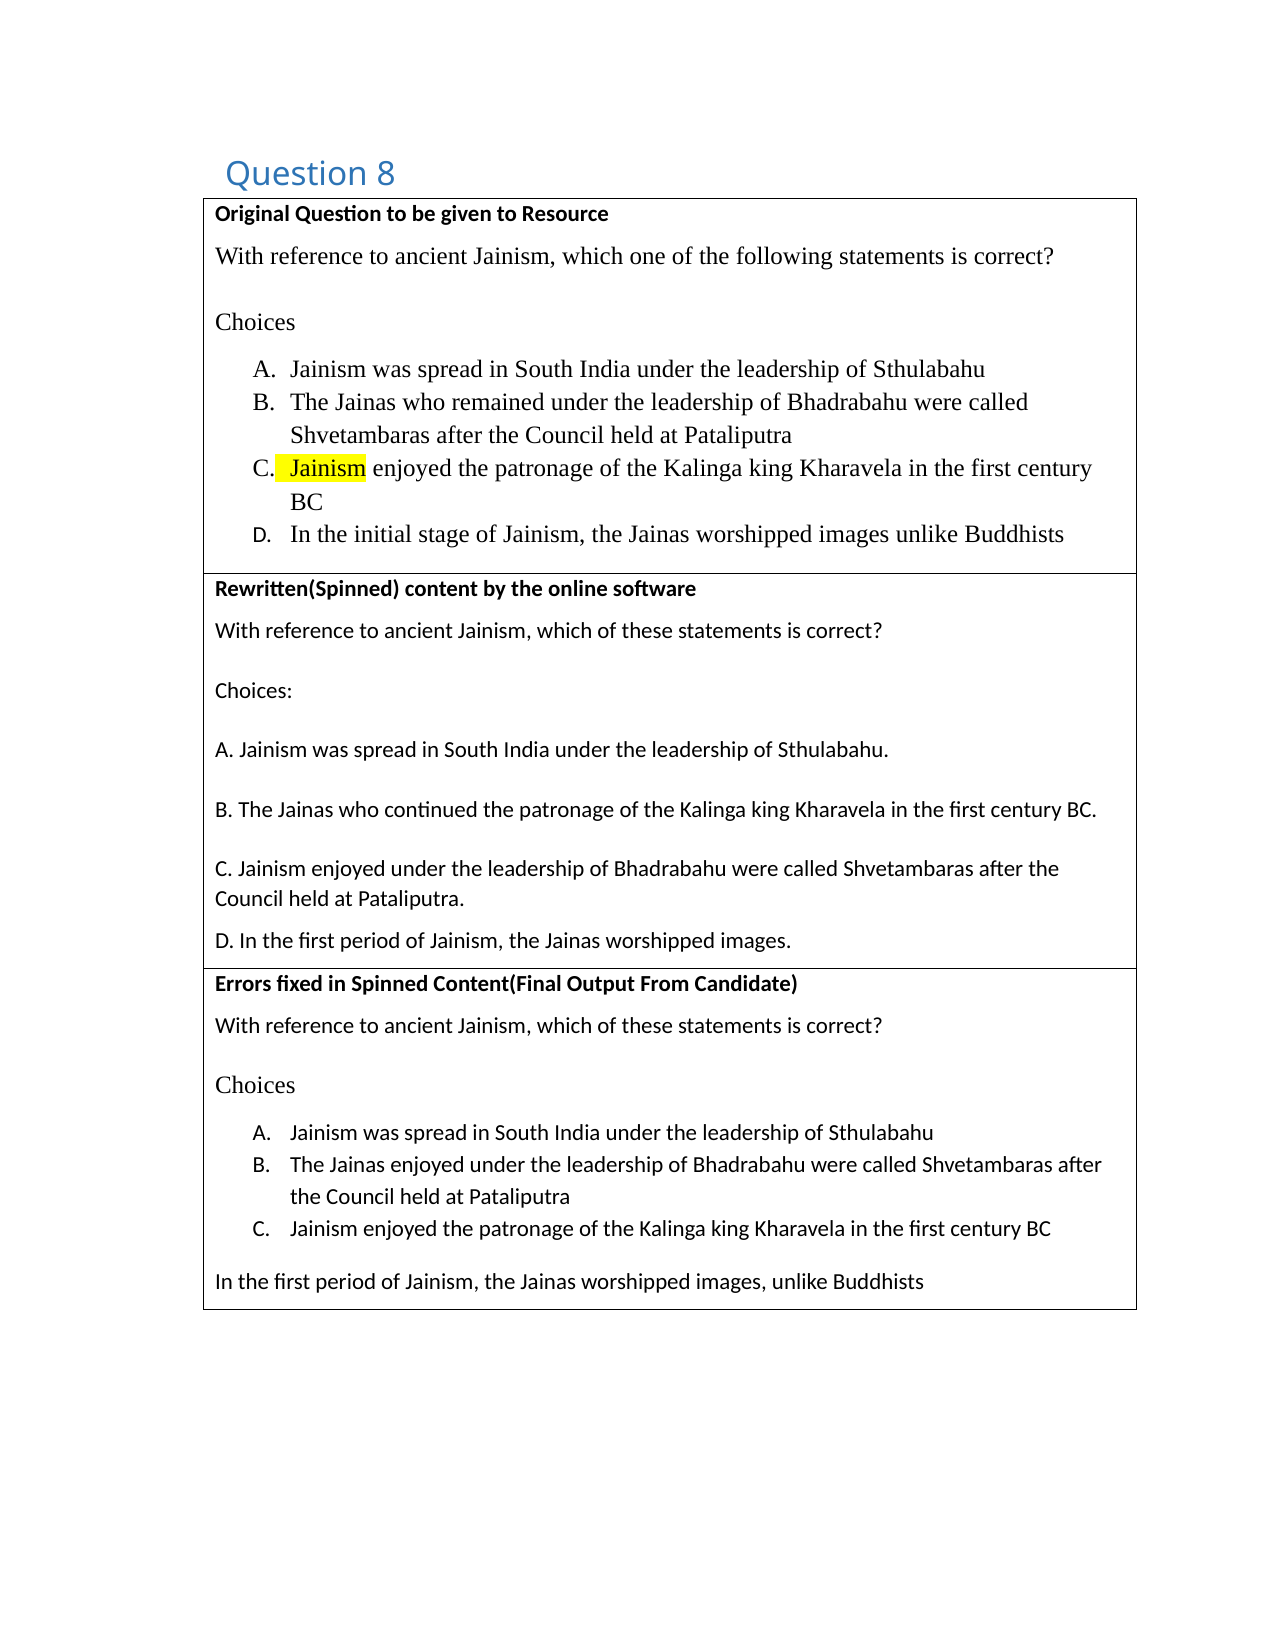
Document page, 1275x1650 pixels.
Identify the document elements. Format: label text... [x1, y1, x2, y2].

table_cell Errors fixed in Spinned Content(Final Output From Candidate) With reference to ancient Jainism, which of these statements is correct? Choices Jainism was spread in South India under the leadership of Sthulabahu The Jainas enjoyed under the leadership of Bhadrabahu were called Shvetambaras after the Council held at Pataliputra Jainism enjoyed the patronage of the Kalinga king Kharavela in the first century BC In the first period of Jainism, the Jainas worshipped images, unlike Buddhists [204, 969, 1136, 1309]
subtitle Question 8 [150, 150, 1125, 195]
table_header Original Question to be given to Resource With reference to ancient Jainism, which one of the following statements is correct? Choices Jainism was spread in South India under the leadership of Sthulabahu The Jainas who remained under the leadership of Bhadrabahu were called Shvetambaras after the Council held at Pataliputra Jainism enjoyed the patronage of the Kalinga king Kharavela in the first century BC In the initial stage of Jainism, the Jainas worshipped images unlike Buddhists [204, 199, 1136, 573]
table_cell Rewritten(Spinned) content by the online software With reference to ancient Jainism, which of these statements is correct? Choices: A. Jainism was spread in South India under the leadership of Sthulabahu. B. The Jainas who continued the patronage of the Kalinga king Kharavela in the first century BC. C. Jainism enjoyed under the leadership of Bhadrabahu were called Shvetambaras after the Council held at Pataliputra. D. In the first period of Jainism, the Jainas worshipped images. [204, 574, 1136, 968]
